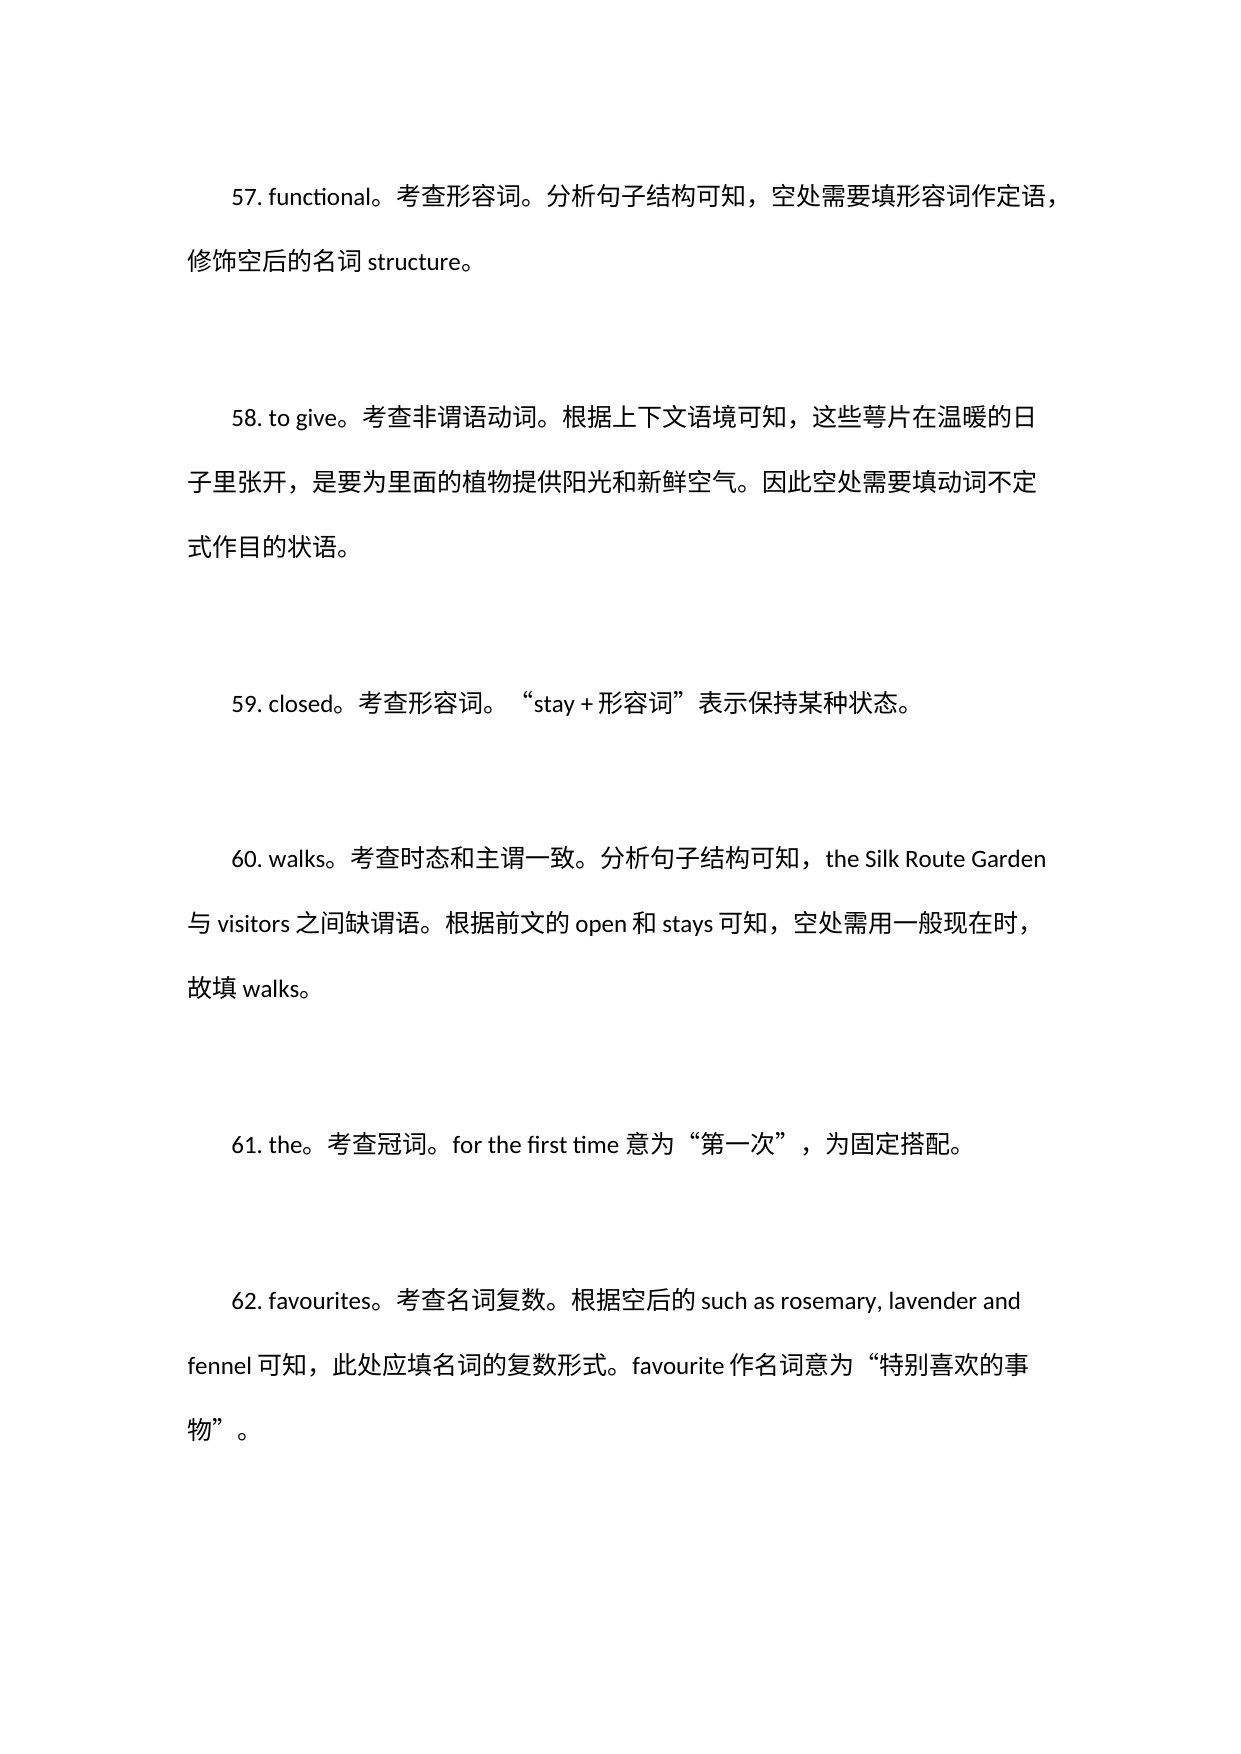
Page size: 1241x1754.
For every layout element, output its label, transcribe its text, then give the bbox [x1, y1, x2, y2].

text 59. closed。考查形容词。“stay + 形容词”表示保持某种状态。 [187, 669, 1053, 734]
text 60. walks。考查时态和主谓一致。分析句子结构可知，the Silk Route Garden与visitors之间缺谓语。根据前文的open和stays可知，空处需用一般现在时，故填walks。 [187, 824, 1053, 1019]
text 58. to give。考查非谓语动词。根据上下文语境可知，这些萼片在温暖的日子里张开，是要为里面的植物提供阳光和新鲜空气。因此空处需要填动词不定式作目的状语。 [187, 383, 1053, 578]
text 62. favourites。考查名词复数。根据空后的such as rosemary, lavender and fennel可知，此处应填名词的复数形式。favourite作名词意为“特别喜欢的事物”。 [187, 1266, 1053, 1461]
text 57. functional。考查形容词。分析句子结构可知，空处需要填形容词作定语，修饰空后的名词structure。 [187, 162, 1053, 292]
text 61. the。考查冠词。for the first time 意为“第一次”，为固定搭配。 [187, 1110, 1053, 1175]
